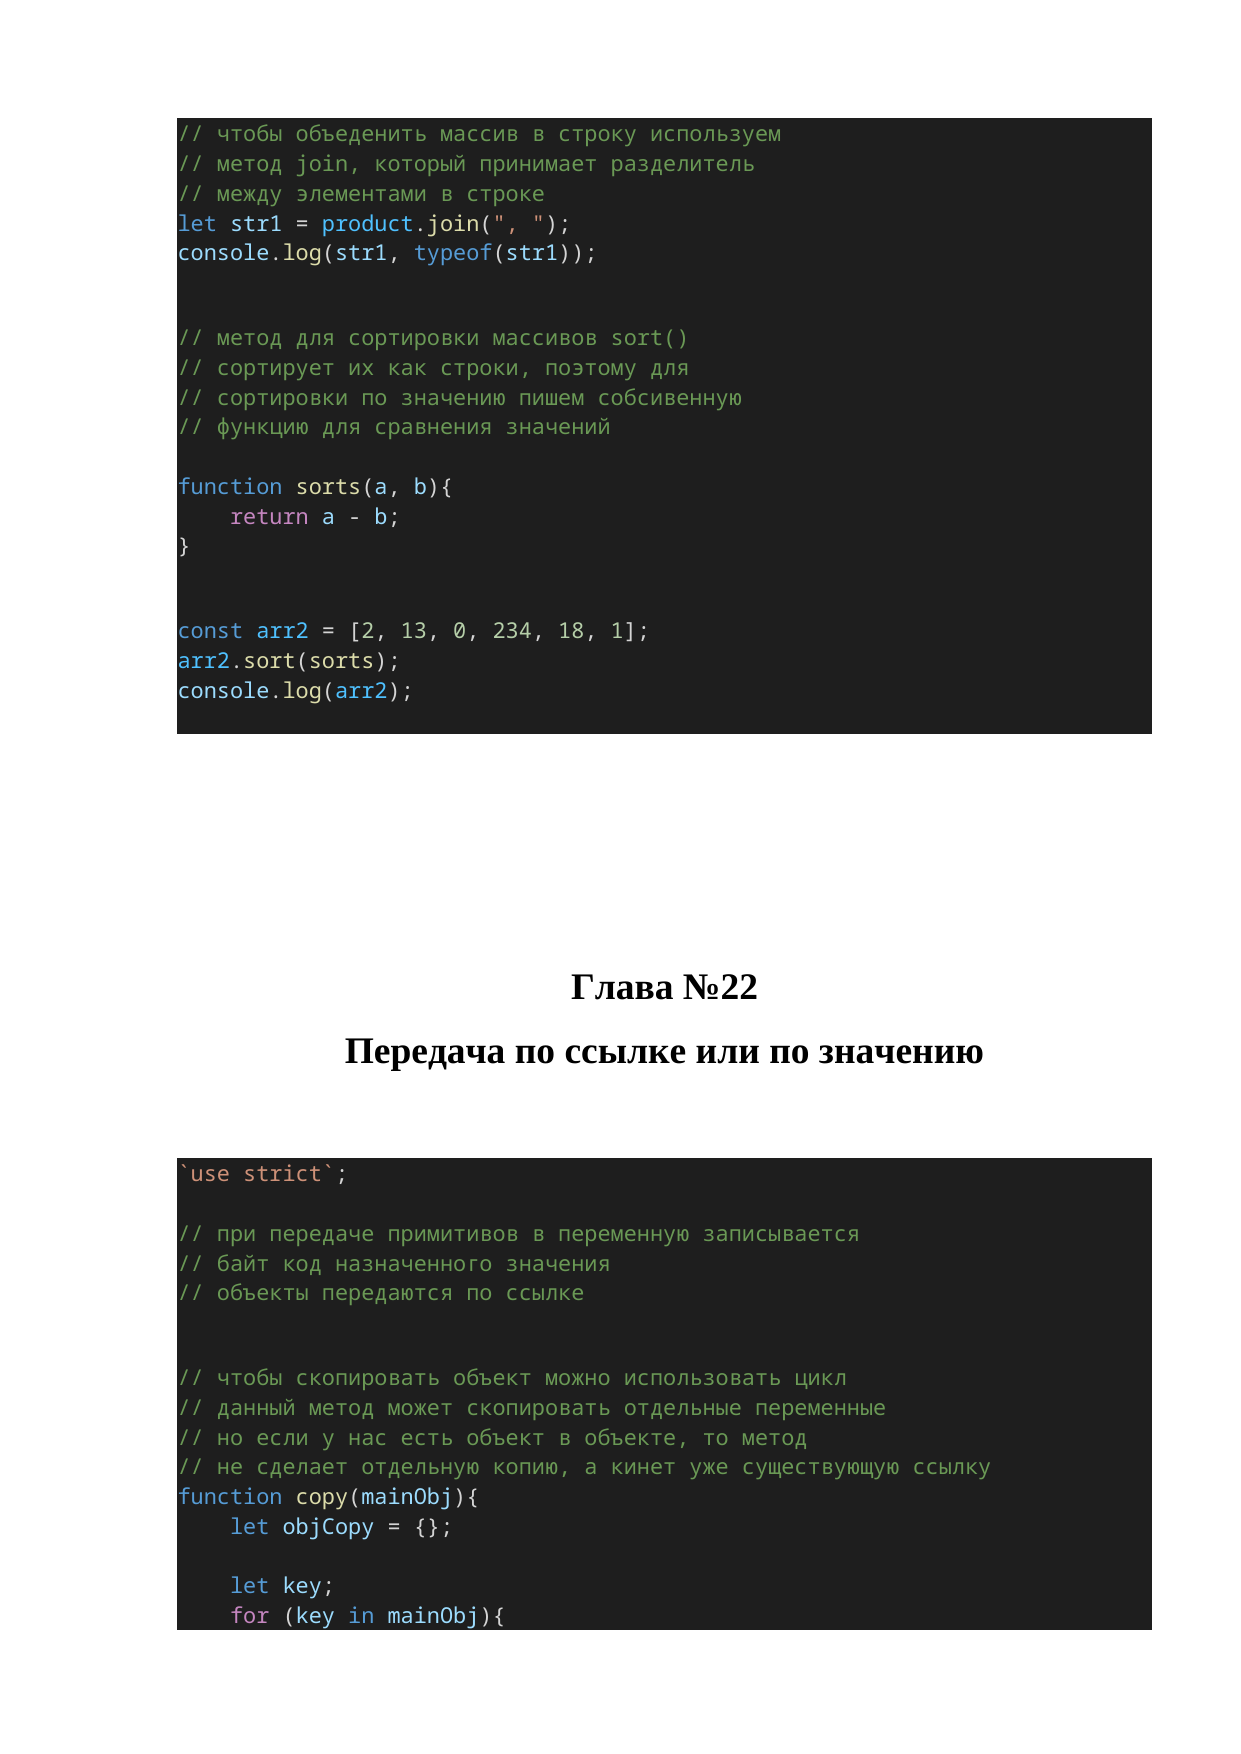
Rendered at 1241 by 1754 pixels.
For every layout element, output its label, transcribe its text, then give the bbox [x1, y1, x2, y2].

text Передача по ссылке или по значению [177, 1029, 1152, 1072]
text arr2.sort(sorts); [177, 645, 1152, 674]
text // функцию для сравнения значений [177, 411, 1152, 441]
text for (key in mainObj){ [177, 1600, 1152, 1630]
text // не сделает отдельную копию, а кинет уже существующую ссылку [177, 1451, 1152, 1481]
text // метод для сортировки массивов sort() [177, 322, 1152, 352]
text // но если у нас есть объект в объекте, то метод [177, 1422, 1152, 1451]
text return a - b; [177, 501, 1152, 530]
text let key; [177, 1571, 1152, 1600]
text let str1 = product.join(", "); [177, 207, 1152, 237]
text const arr2 = [2, 13, 0, 234, 18, 1]; [177, 615, 1152, 645]
text Глава №22 [177, 964, 1152, 1007]
text // при передаче примитивов в переменную записывается [177, 1218, 1152, 1248]
text console.log(arr2); [177, 674, 1152, 704]
text // данный метод может скопировать отдельные переменные [177, 1392, 1152, 1422]
text // между элементами в строке [177, 178, 1152, 207]
text // сортировки по значению пишем собсивенную [177, 381, 1152, 411]
text } [177, 530, 1152, 560]
text // объекты передаются по ссылке [177, 1277, 1152, 1307]
text // чтобы скопировать объект можно использовать цикл [177, 1362, 1152, 1392]
text function copy(mainObj){ [177, 1481, 1152, 1511]
text let objCopy = {}; [177, 1511, 1152, 1541]
text function sorts(a, b){ [177, 471, 1152, 501]
text // байт код назначенного значения [177, 1248, 1152, 1277]
text // чтобы объеденить массив в строку используем [177, 118, 1152, 148]
text console.log(str1, typeof(str1)); [177, 237, 1152, 267]
text `use strict`; [177, 1158, 1152, 1188]
text // сортирует их как строки, поэтому для [177, 352, 1152, 381]
text // метод join, который принимает разделитель [177, 148, 1152, 178]
